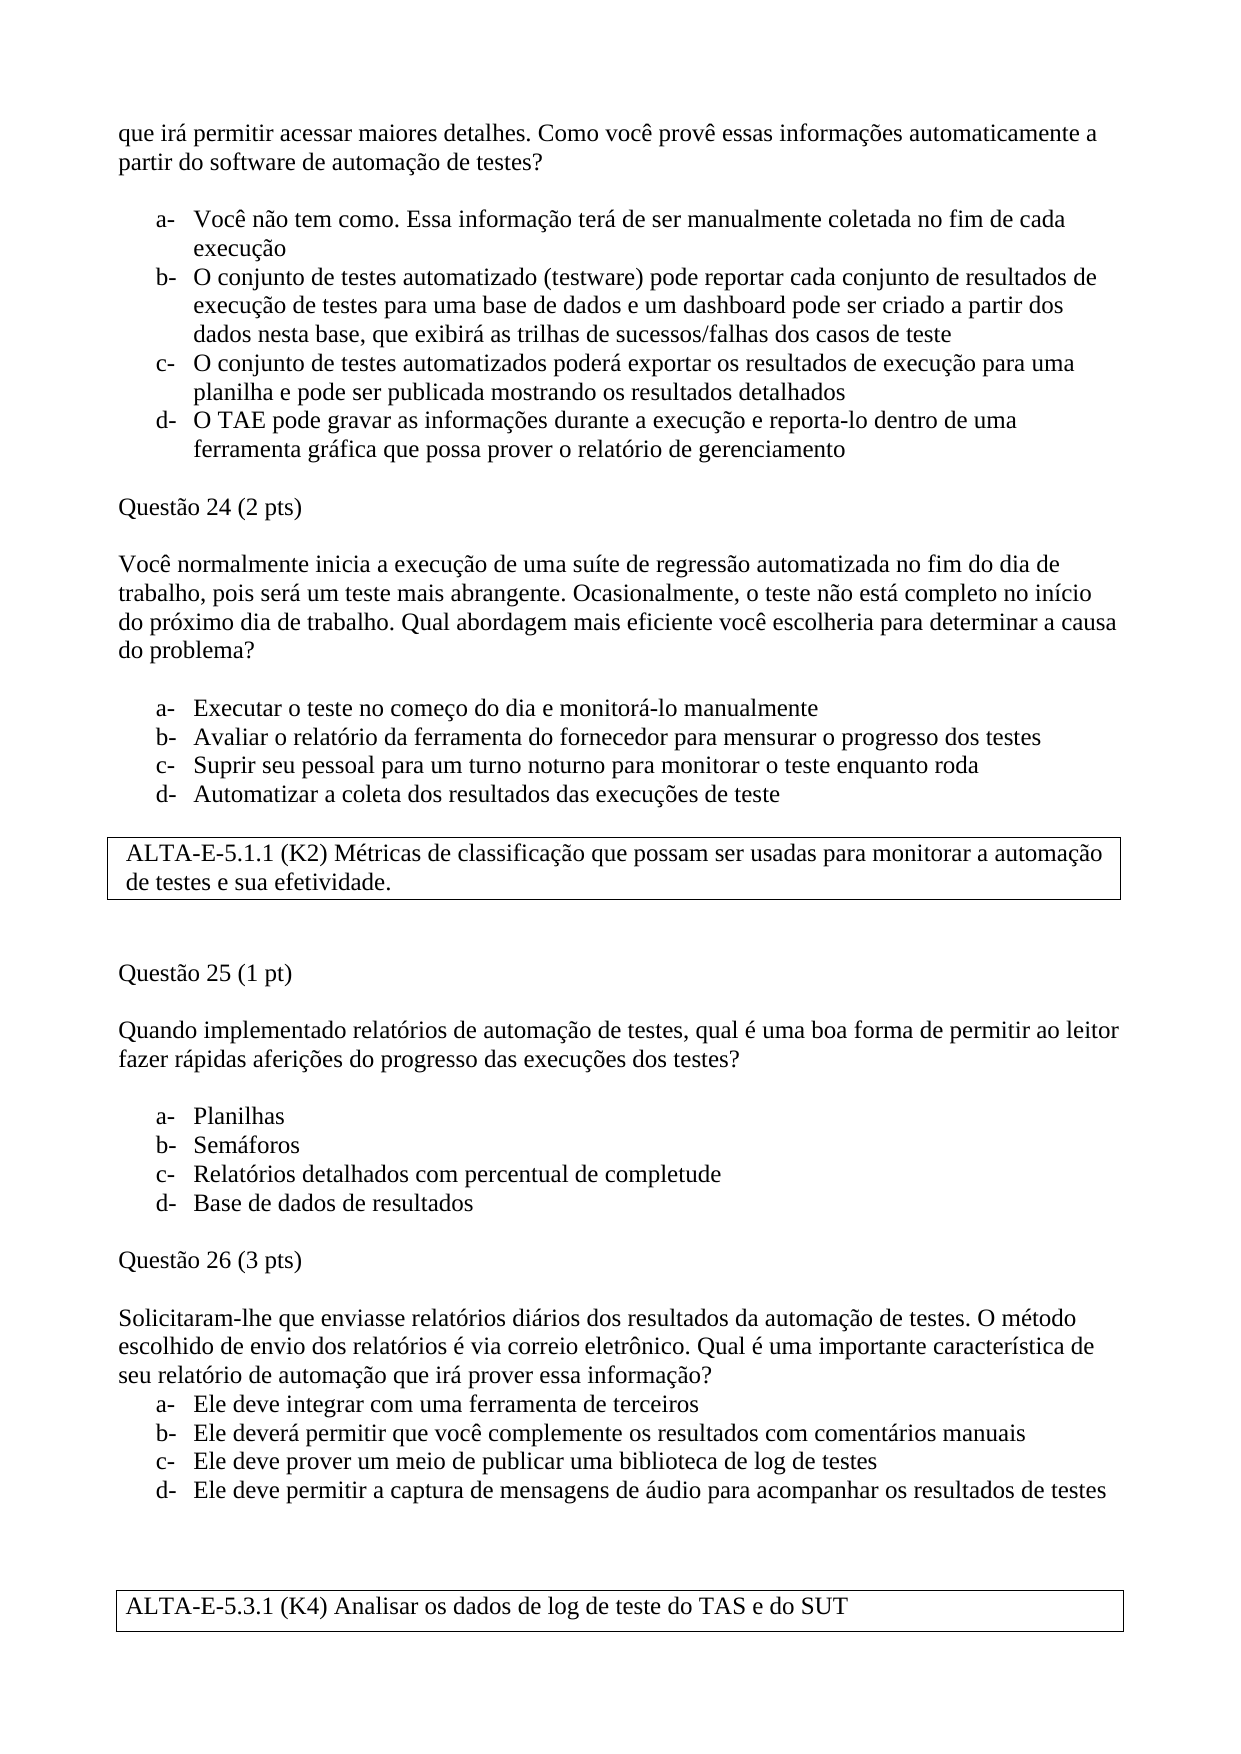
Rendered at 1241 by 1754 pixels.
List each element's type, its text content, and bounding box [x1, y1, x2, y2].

list Avaliar o relatório da ferramenta do fornecedor para mensurar o progresso dos testes [156, 722, 1122, 751]
list Suprir seu pessoal para um turno noturno para monitorar o teste enquanto roda [156, 751, 1122, 779]
table_header ALTA-E-5.3.1 (K4) Analisar os dados de log de teste do TAS e do SUT [117, 1591, 1123, 1631]
list Ele deve integrar com uma ferramenta de terceiros [156, 1389, 1122, 1418]
text Questão 25 (1 pt) [118, 958, 1122, 986]
table_header ALTA-E-5.1.1 (K2) Métricas de classificação que possam ser usadas para monitorar a automação de testes e sua efetividade. [108, 838, 1120, 899]
list O conjunto de testes automatizado (testware) pode reportar cada conjunto de resultados de execução de testes para uma base de dados e um dashboard pode ser criado a partir dos dados nesta base, que exibirá as trilhas de sucessos/falhas dos casos de teste [156, 262, 1122, 348]
text Você normalmente inicia a execução de uma suíte de regressão automatizada no fim do dia de trabalho, pois será um teste mais abrangente. Ocasionalmente, o teste não está completo no início do próximo dia de trabalho. Qual abordagem mais eficiente você escolheria para determinar a causa do problema? [118, 549, 1122, 664]
list Relatórios detalhados com percentual de completude [156, 1159, 1122, 1188]
list Base de dados de resultados [156, 1188, 1122, 1216]
list Planilhas [156, 1101, 1122, 1130]
list Executar o teste no começo do dia e monitorá-lo manualmente [156, 693, 1122, 722]
list O TAE pode gravar as informações durante a execução e reporta-lo dentro de uma ferramenta gráfica que possa prover o relatório de gerenciamento [156, 406, 1122, 463]
text Questão 24 (2 pts) [118, 492, 1122, 521]
text Questão 26 (3 pts) [118, 1245, 1122, 1274]
list Você não tem como. Essa informação terá de ser manualmente coletada no fim de cada execução [156, 204, 1122, 262]
list Ele deve prover um meio de publicar uma biblioteca de log de testes [156, 1446, 1122, 1475]
list Ele deve permitir a captura de mensagens de áudio para acompanhar os resultados de testes [156, 1475, 1122, 1504]
text Quando implementado relatórios de automação de testes, qual é uma boa forma de permitir ao leitor fazer rápidas aferições do progresso das execuções dos testes? [118, 1015, 1122, 1073]
list Ele deverá permitir que você complemente os resultados com comentários manuais [156, 1418, 1122, 1446]
text Solicitaram-lhe que enviasse relatórios diários dos resultados da automação de testes. O método escolhido de envio dos relatórios é via correio eletrônico. Qual é uma importante característica de seu relatório de automação que irá prover essa informação? [118, 1303, 1122, 1389]
list Automatizar a coleta dos resultados das execuções de teste [156, 779, 1122, 808]
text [118, 118, 1122, 176]
list Semáforos [156, 1130, 1122, 1159]
list O conjunto de testes automatizados poderá exportar os resultados de execução para uma planilha e pode ser publicada mostrando os resultados detalhados [156, 348, 1122, 406]
